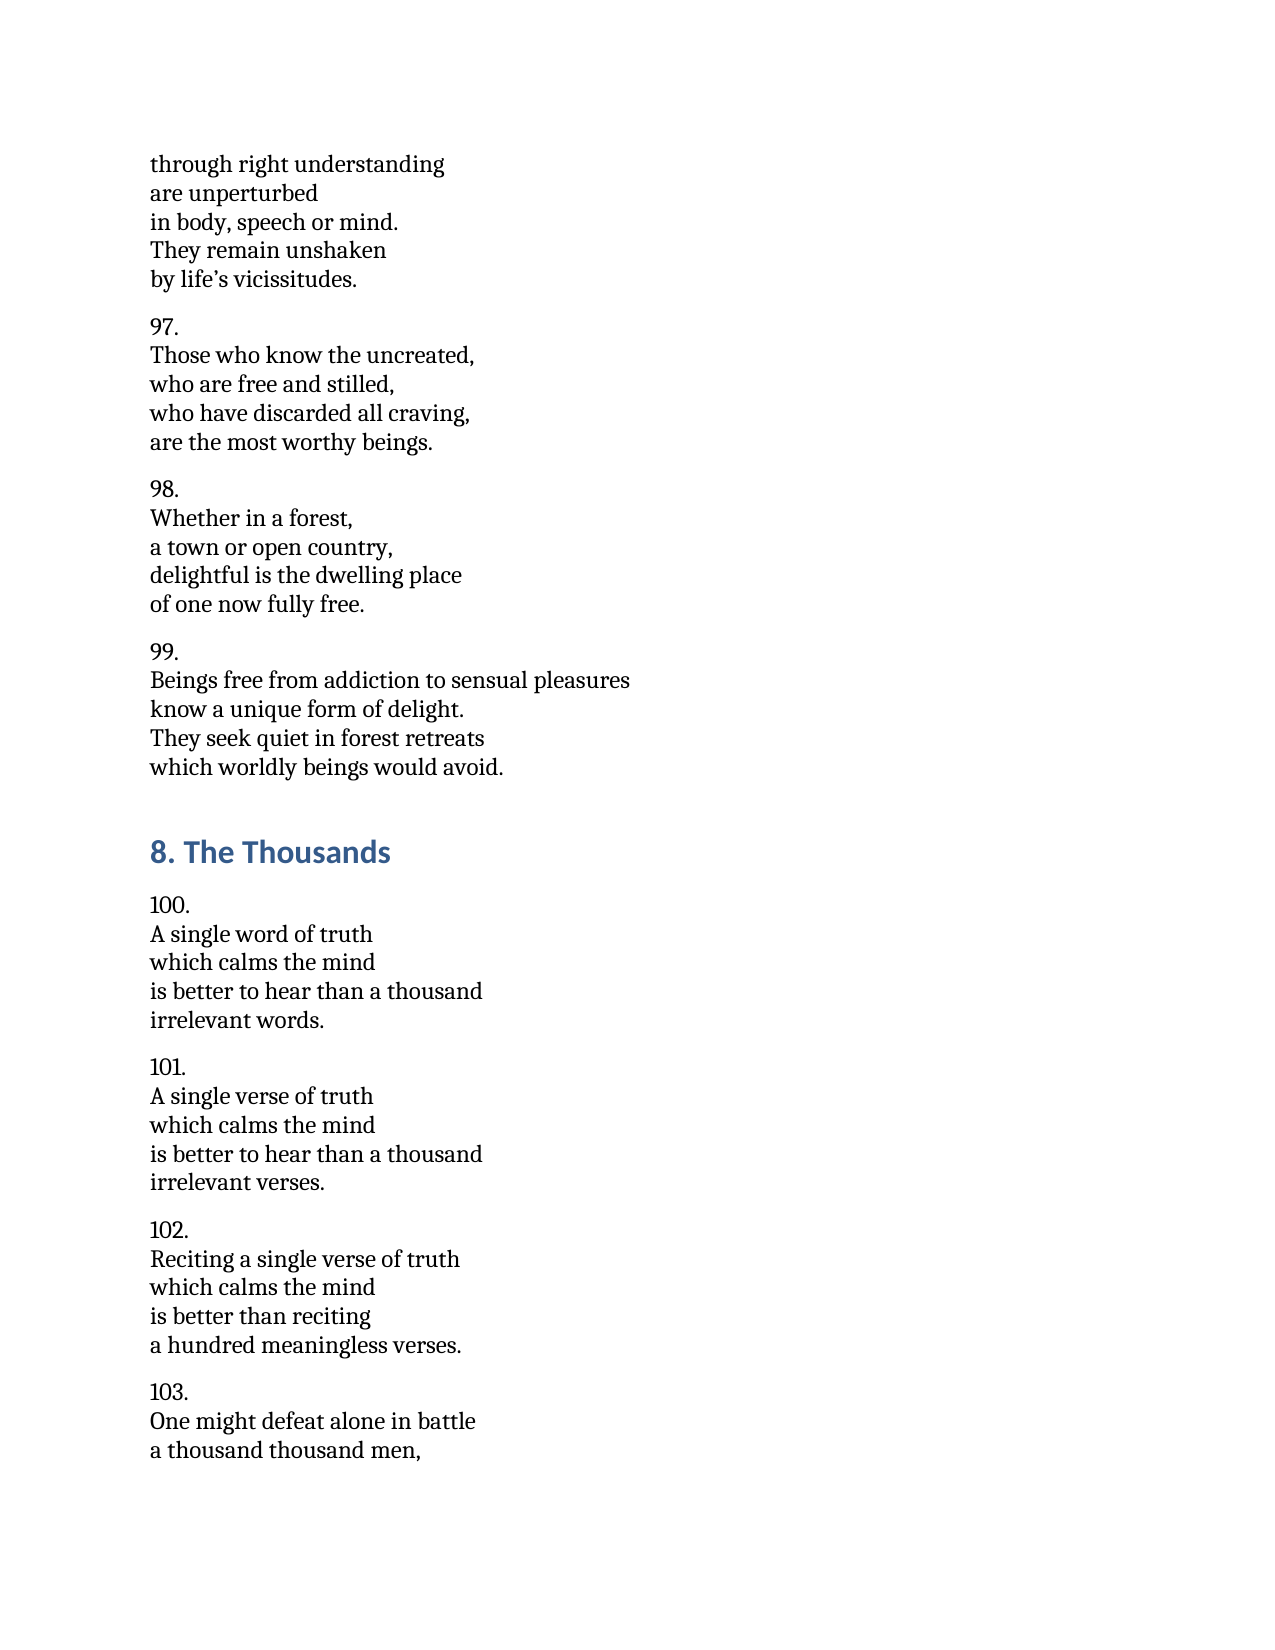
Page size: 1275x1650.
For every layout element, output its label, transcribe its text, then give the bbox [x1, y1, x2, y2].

text 100. A single word of truth which calms the mind is better to hear than a thousand irrelevant words. [150, 891, 1125, 1034]
text 103. One might defeat alone in battle a thousand thousand men, but one who gains self-mastery is by far the greater hero. [150, 1378, 1125, 1464]
text 98. Whether in a forest, a town or open country, delightful is the dwelling place of one now fully free. [150, 475, 1125, 619]
text 101. A single verse of truth which calms the mind is better to hear than a thousand irrelevant verses. [150, 1053, 1125, 1197]
subtitle 8. The Thousands [150, 831, 1125, 872]
text 97. Those who know the uncreated, who are free and stilled, who have discarded all craving, are the most worthy beings. [150, 312, 1125, 456]
text 102. Reciting a single verse of truth which calms the mind is better than reciting a hundred meaningless verses. [150, 1216, 1125, 1359]
text 99. Beings free from addiction to sensual pleasures know a unique form of delight. They seek quiet in forest retreats which worldly beings would avoid. [150, 637, 1125, 781]
